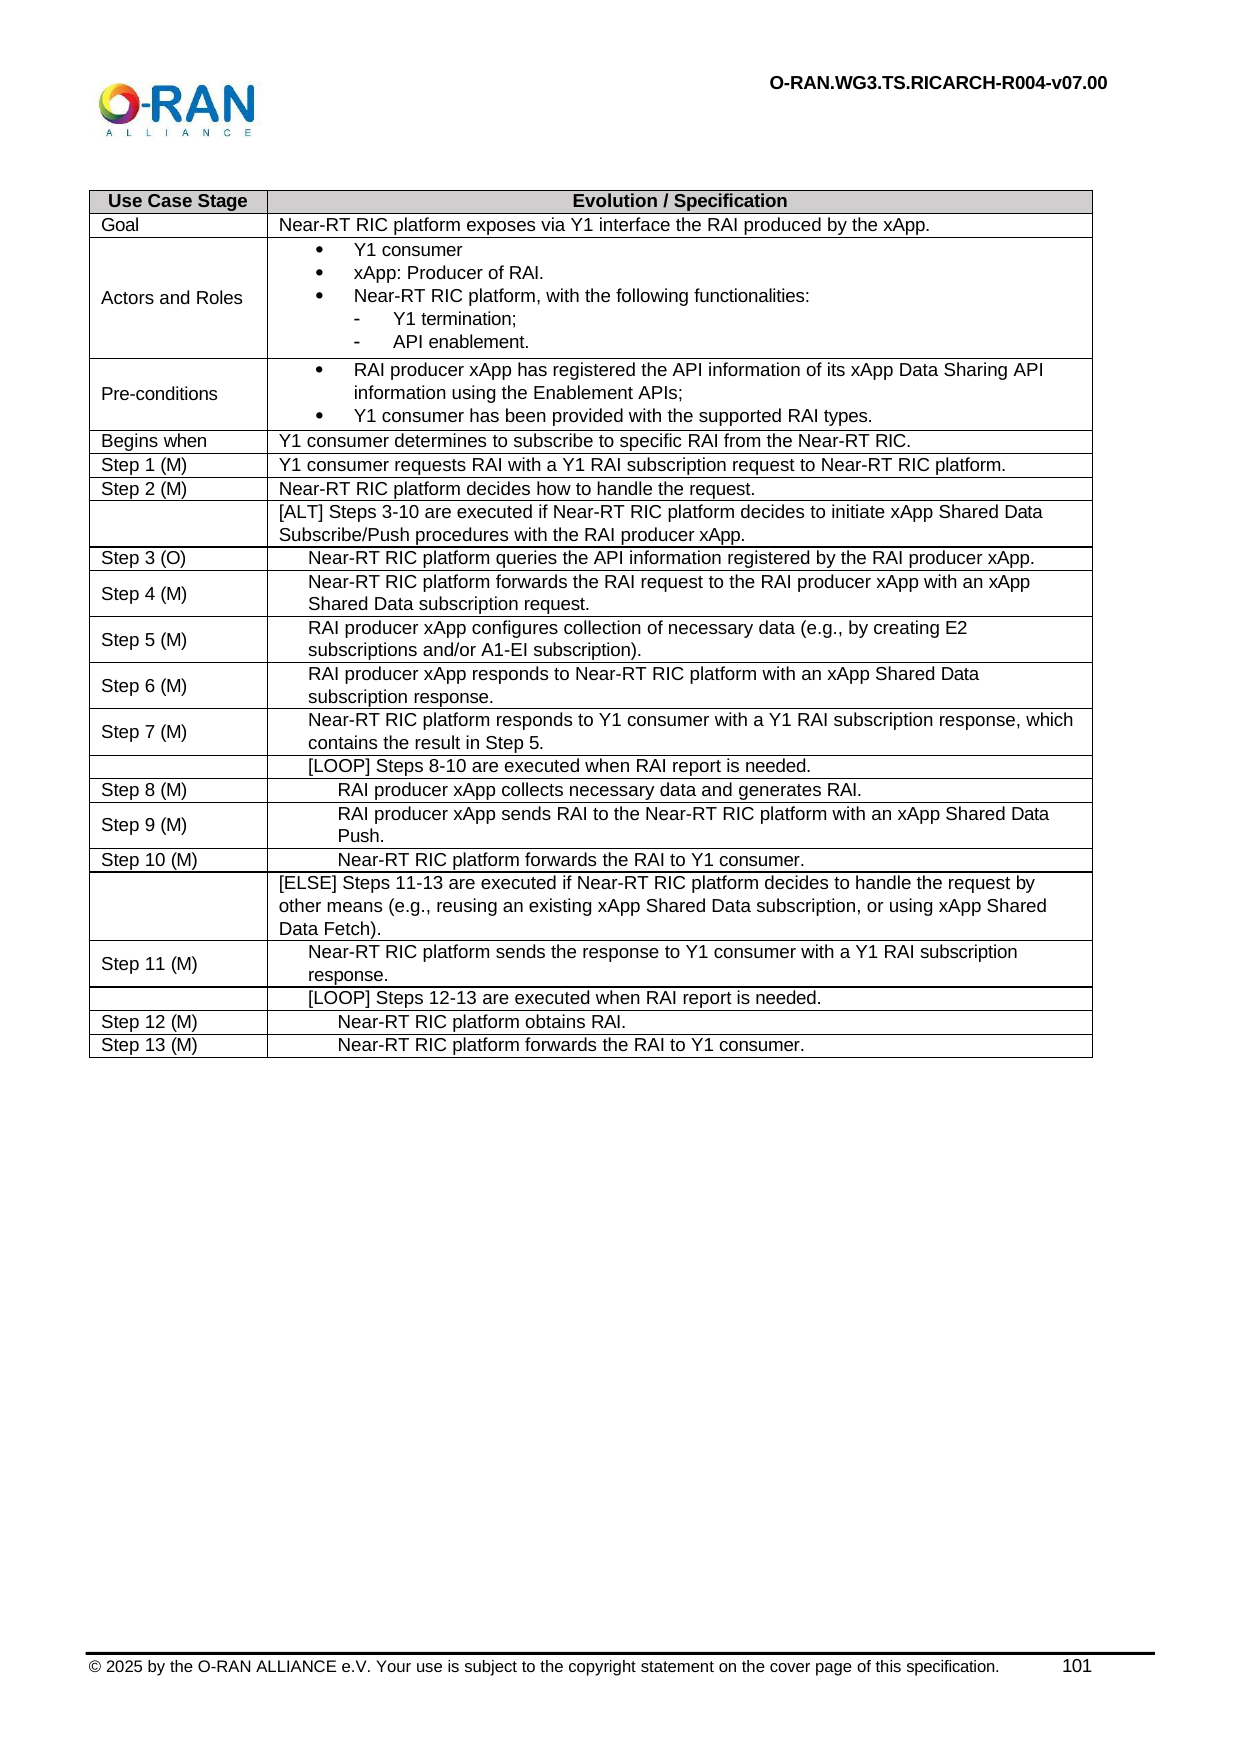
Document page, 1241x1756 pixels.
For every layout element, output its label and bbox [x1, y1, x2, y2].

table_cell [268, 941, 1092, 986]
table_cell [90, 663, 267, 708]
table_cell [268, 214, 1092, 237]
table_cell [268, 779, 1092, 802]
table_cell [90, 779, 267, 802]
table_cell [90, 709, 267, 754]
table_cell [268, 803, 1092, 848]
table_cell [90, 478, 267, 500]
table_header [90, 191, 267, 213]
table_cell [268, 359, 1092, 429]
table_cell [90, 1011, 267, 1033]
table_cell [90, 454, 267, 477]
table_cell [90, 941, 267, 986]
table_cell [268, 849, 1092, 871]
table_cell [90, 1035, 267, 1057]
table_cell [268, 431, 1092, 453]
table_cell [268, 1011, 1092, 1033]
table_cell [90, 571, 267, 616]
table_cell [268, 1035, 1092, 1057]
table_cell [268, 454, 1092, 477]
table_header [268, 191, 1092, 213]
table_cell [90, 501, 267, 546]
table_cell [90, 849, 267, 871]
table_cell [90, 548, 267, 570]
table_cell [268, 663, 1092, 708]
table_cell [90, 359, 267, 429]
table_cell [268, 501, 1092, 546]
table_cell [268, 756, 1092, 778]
picture [90, 81, 263, 142]
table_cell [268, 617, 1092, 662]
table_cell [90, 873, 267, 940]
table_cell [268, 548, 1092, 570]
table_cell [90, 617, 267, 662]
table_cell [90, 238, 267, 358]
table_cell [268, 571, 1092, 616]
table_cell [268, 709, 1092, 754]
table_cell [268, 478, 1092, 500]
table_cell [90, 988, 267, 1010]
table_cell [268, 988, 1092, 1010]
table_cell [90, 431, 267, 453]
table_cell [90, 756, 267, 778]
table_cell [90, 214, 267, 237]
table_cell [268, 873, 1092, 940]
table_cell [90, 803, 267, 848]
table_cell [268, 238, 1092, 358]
